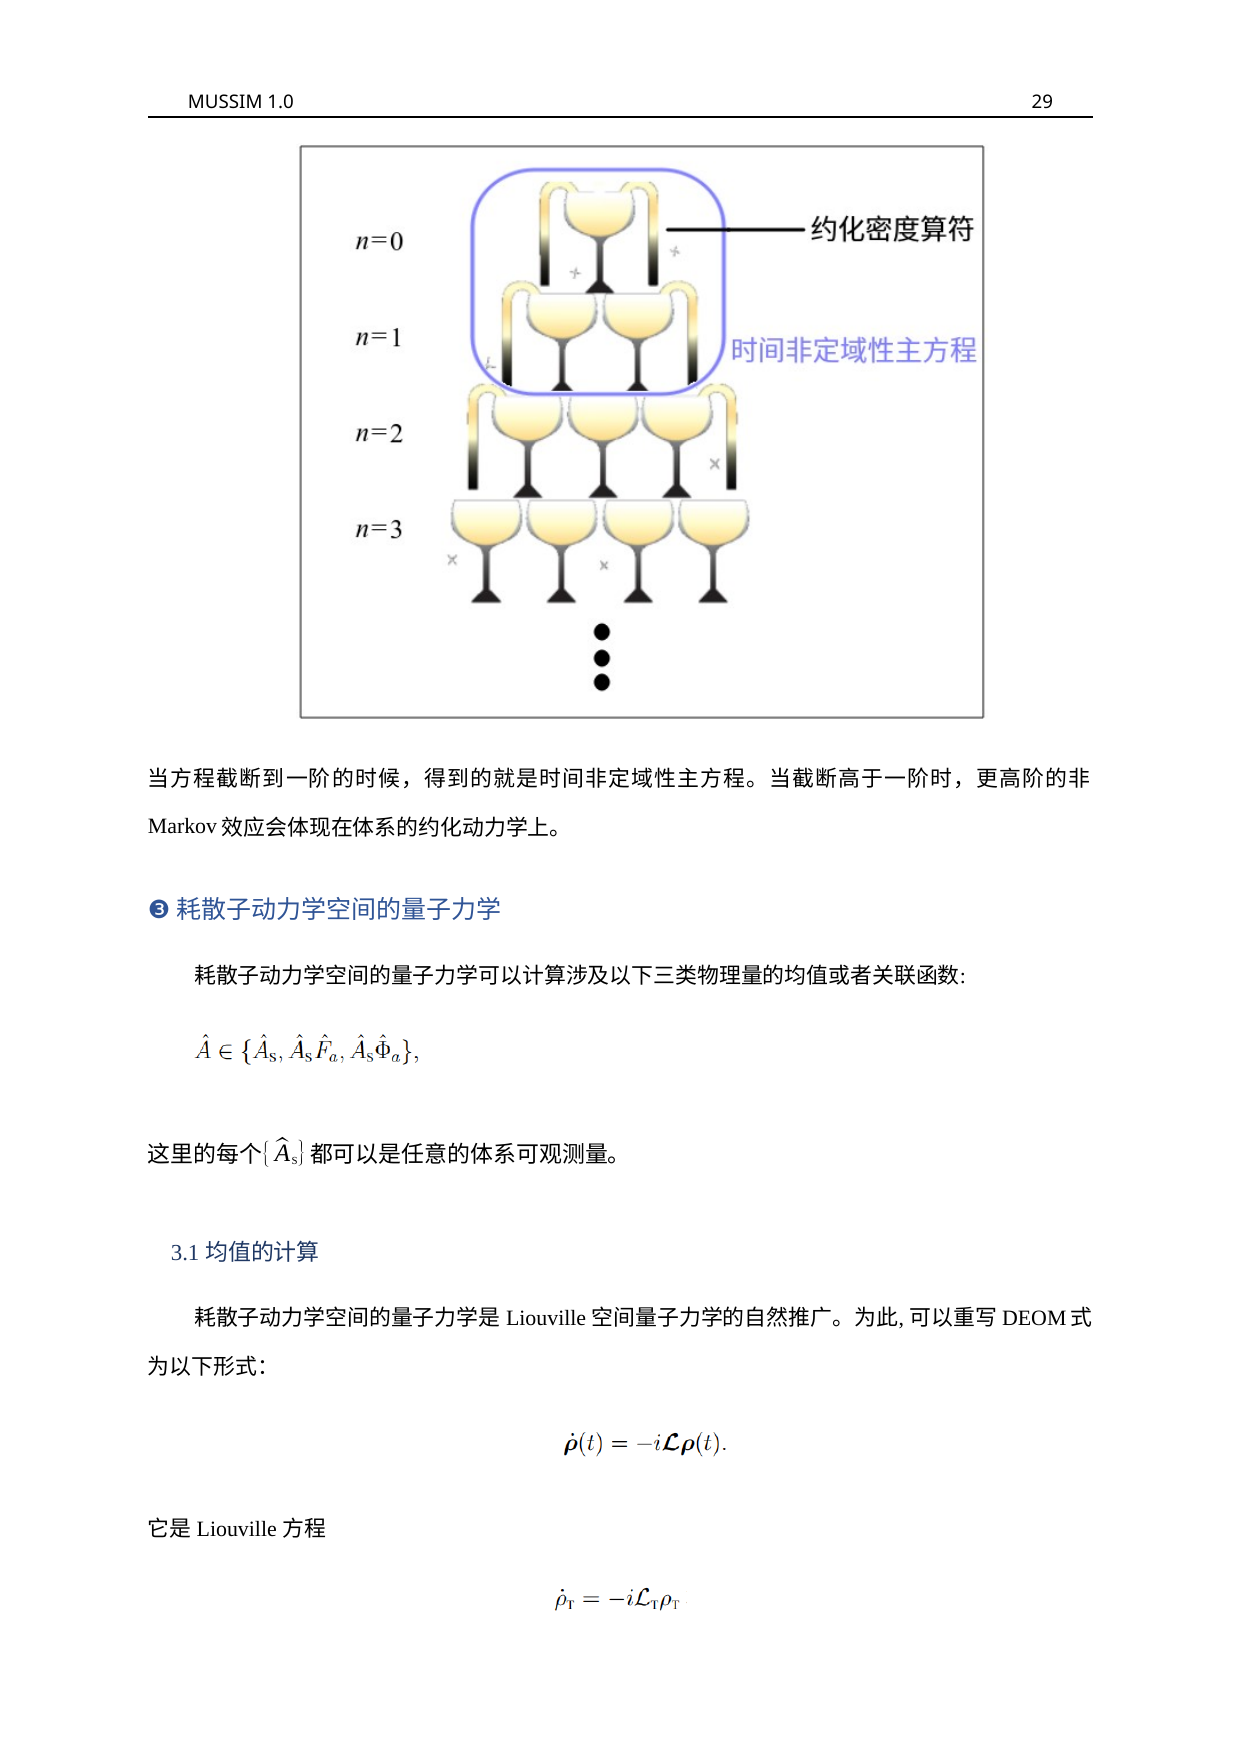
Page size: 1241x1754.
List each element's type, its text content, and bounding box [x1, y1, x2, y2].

text 它是 Liouville 方程 [148, 1511, 1093, 1543]
picture [295, 143, 989, 720]
text 这里的每个S 都可以是任意的体系可观测量。 [148, 1120, 1093, 1185]
picture [550, 1413, 737, 1465]
picture [193, 1022, 433, 1073]
subtitle ❸ 耗散子动力学空间的量子力学 [148, 875, 1093, 940]
text 当方程截断到一阶的时候，得到的就是时间非定域性主方程。当截断高于一阶时，更高阶的非Markov效应会体现在体系的约化动力学上。 [148, 761, 1093, 842]
subtitle 3.1 均值的计算 [148, 1218, 1093, 1283]
picture [553, 1576, 687, 1626]
text 耗散子动力学空间的量子力学是 Liouville 空间量子力学的自然推广。为此, 可以重写 DEOM式为以下形式： [148, 1300, 1093, 1381]
text 耗散子动力学空间的量子力学可以计算涉及以下三类物理量的均值或者关联函数: [148, 958, 1093, 990]
